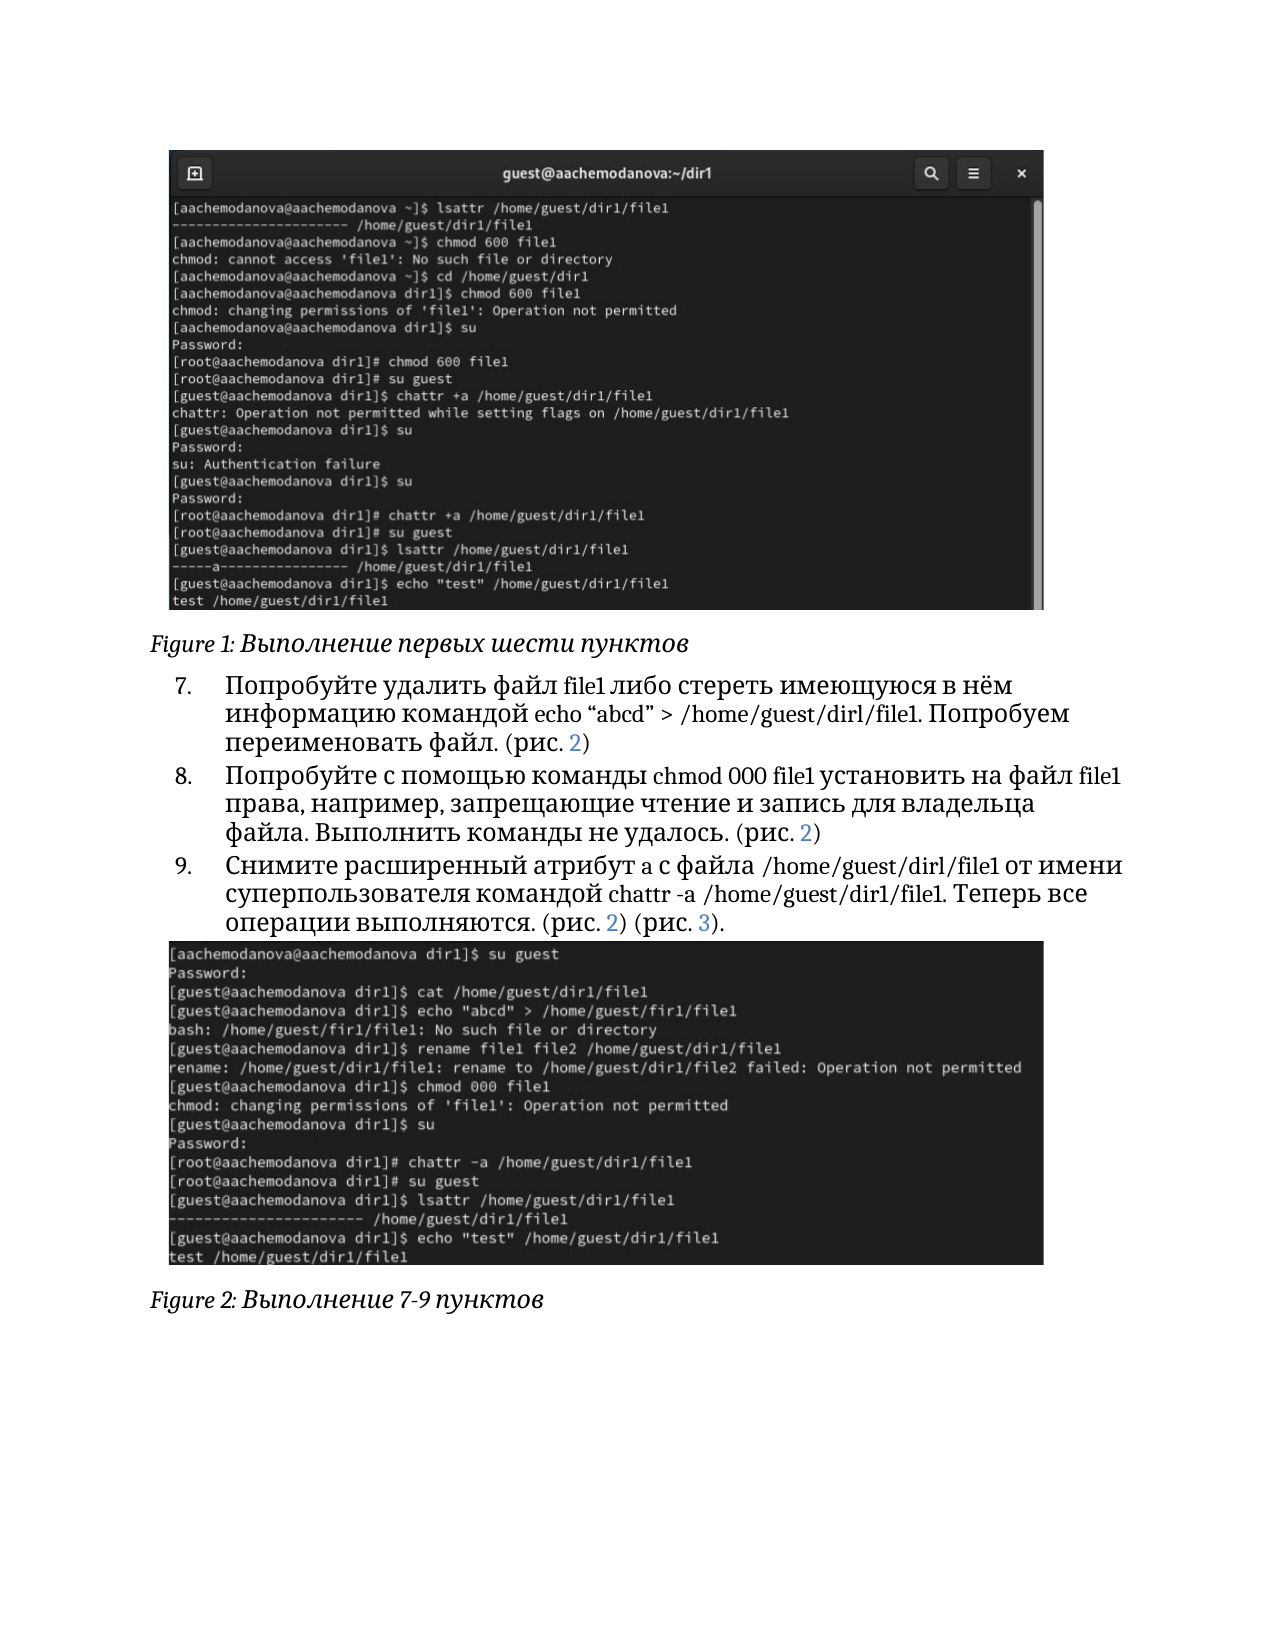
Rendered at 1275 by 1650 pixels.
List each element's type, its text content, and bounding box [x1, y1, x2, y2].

text Figure 2: Выполнение 7-9 пунктов [150, 1286, 1125, 1314]
list Попробуйте с помощью команды chmod 000 file1 установить на файл file1 права, например, запрещающие чтение и запись для владельца файла. Выполнить команды не удалось. (рис. 2) [175, 762, 1125, 848]
picture [168, 941, 1044, 1265]
text Figure 1: Выполнение первых шести пунктов [150, 630, 1125, 659]
list Снимите расширенный атрибут a с файла /home/guest/dirl/file1 от имени суперпользователя командой chattr -a /home/guest/dir1/file1. Теперь все операции выполняются. (рис. 2) (рис. 3). [175, 852, 1125, 938]
picture [168, 150, 1044, 610]
list Попробуйте удалить файл file1 либо стереть имеющуюся в нём информацию командой echo “abcd” > /home/guest/dirl/file1. Попробуем переименовать файл. (рис. 2) [175, 672, 1125, 758]
